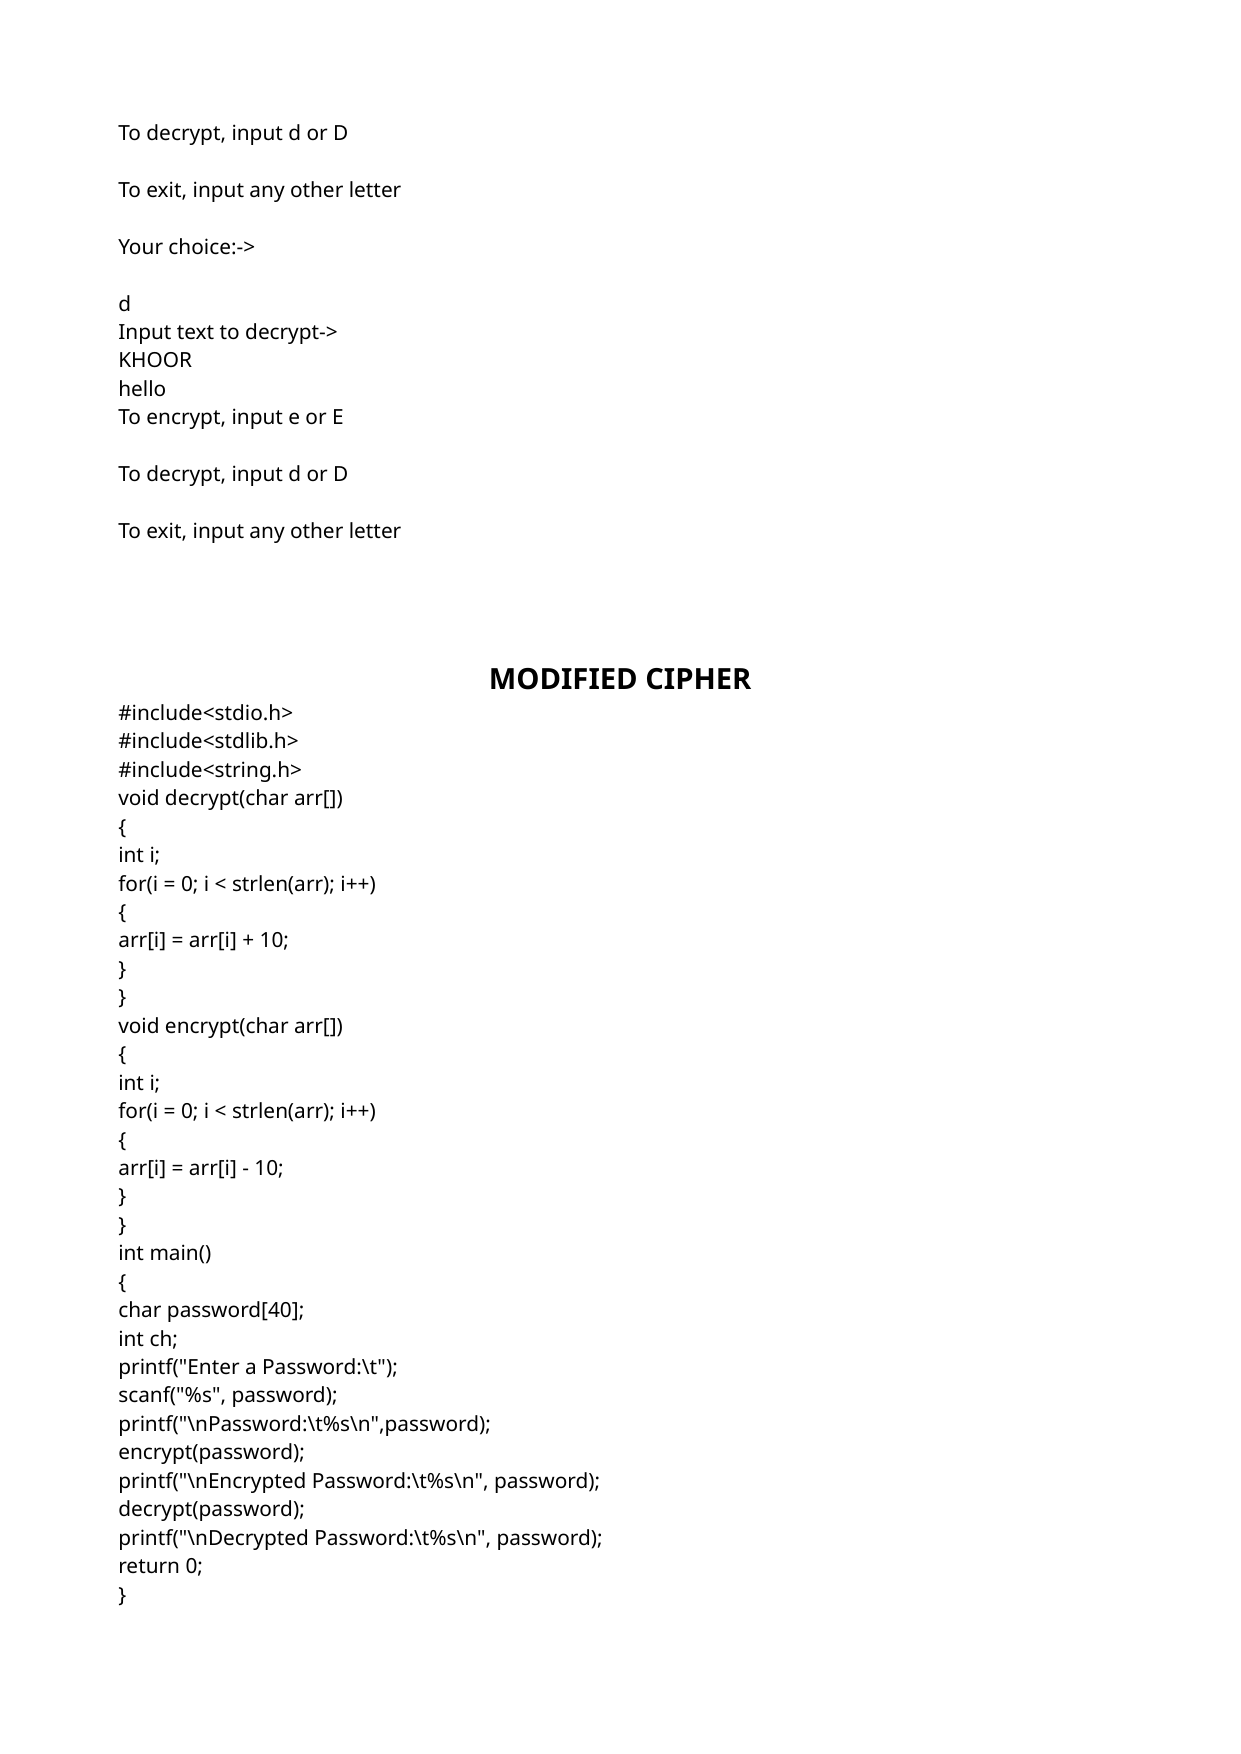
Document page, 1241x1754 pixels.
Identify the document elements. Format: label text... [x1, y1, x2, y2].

text int i; [118, 1068, 1122, 1096]
text #include<stdio.h> [118, 698, 1122, 727]
text encrypt(password); [118, 1437, 1122, 1466]
text } [118, 1580, 1122, 1608]
text To decrypt, input d or D [118, 459, 1122, 488]
text arr[i] = arr[i] - 10; [118, 1153, 1122, 1182]
text hello [118, 374, 1122, 402]
text void decrypt(char arr[]) [118, 783, 1122, 812]
text printf("\nEncrypted Password:\t%s\n", password); [118, 1466, 1122, 1494]
text printf("\nPassword:\t%s\n",password); [118, 1409, 1122, 1437]
text { [118, 897, 1122, 926]
text { [118, 1267, 1122, 1295]
text Your choice:-> [118, 232, 1122, 260]
text int ch; [118, 1324, 1122, 1352]
text To exit, input any other letter [118, 516, 1122, 545]
text To exit, input any other letter [118, 175, 1122, 203]
text d [118, 289, 1122, 317]
text for(i = 0; i < strlen(arr); i++) [118, 1096, 1122, 1125]
text { [118, 812, 1122, 840]
text KHOOR [118, 346, 1122, 374]
text } [118, 954, 1122, 982]
text #include<string.h> [118, 755, 1122, 783]
text } [118, 982, 1122, 1011]
text void encrypt(char arr[]) [118, 1011, 1122, 1039]
text To encrypt, input e or E [118, 402, 1122, 431]
text printf("\nDecrypted Password:\t%s\n", password); [118, 1523, 1122, 1551]
text { [118, 1039, 1122, 1068]
text for(i = 0; i < strlen(arr); i++) [118, 869, 1122, 897]
text printf("Enter a Password:\t"); [118, 1352, 1122, 1381]
text arr[i] = arr[i] + 10; [118, 926, 1122, 954]
text #include<stdlib.h> [118, 727, 1122, 755]
text { [118, 1125, 1122, 1153]
text To decrypt, input d or D [118, 118, 1122, 147]
text MODIFIED CIPHER [118, 658, 1122, 698]
text } [118, 1182, 1122, 1210]
text Input text to decrypt-> [118, 317, 1122, 346]
text return 0; [118, 1551, 1122, 1580]
text decrypt(password); [118, 1494, 1122, 1523]
text int main() [118, 1238, 1122, 1267]
text scanf("%s", password); [118, 1381, 1122, 1409]
text } [118, 1210, 1122, 1238]
text char password[40]; [118, 1295, 1122, 1324]
text int i; [118, 840, 1122, 869]
